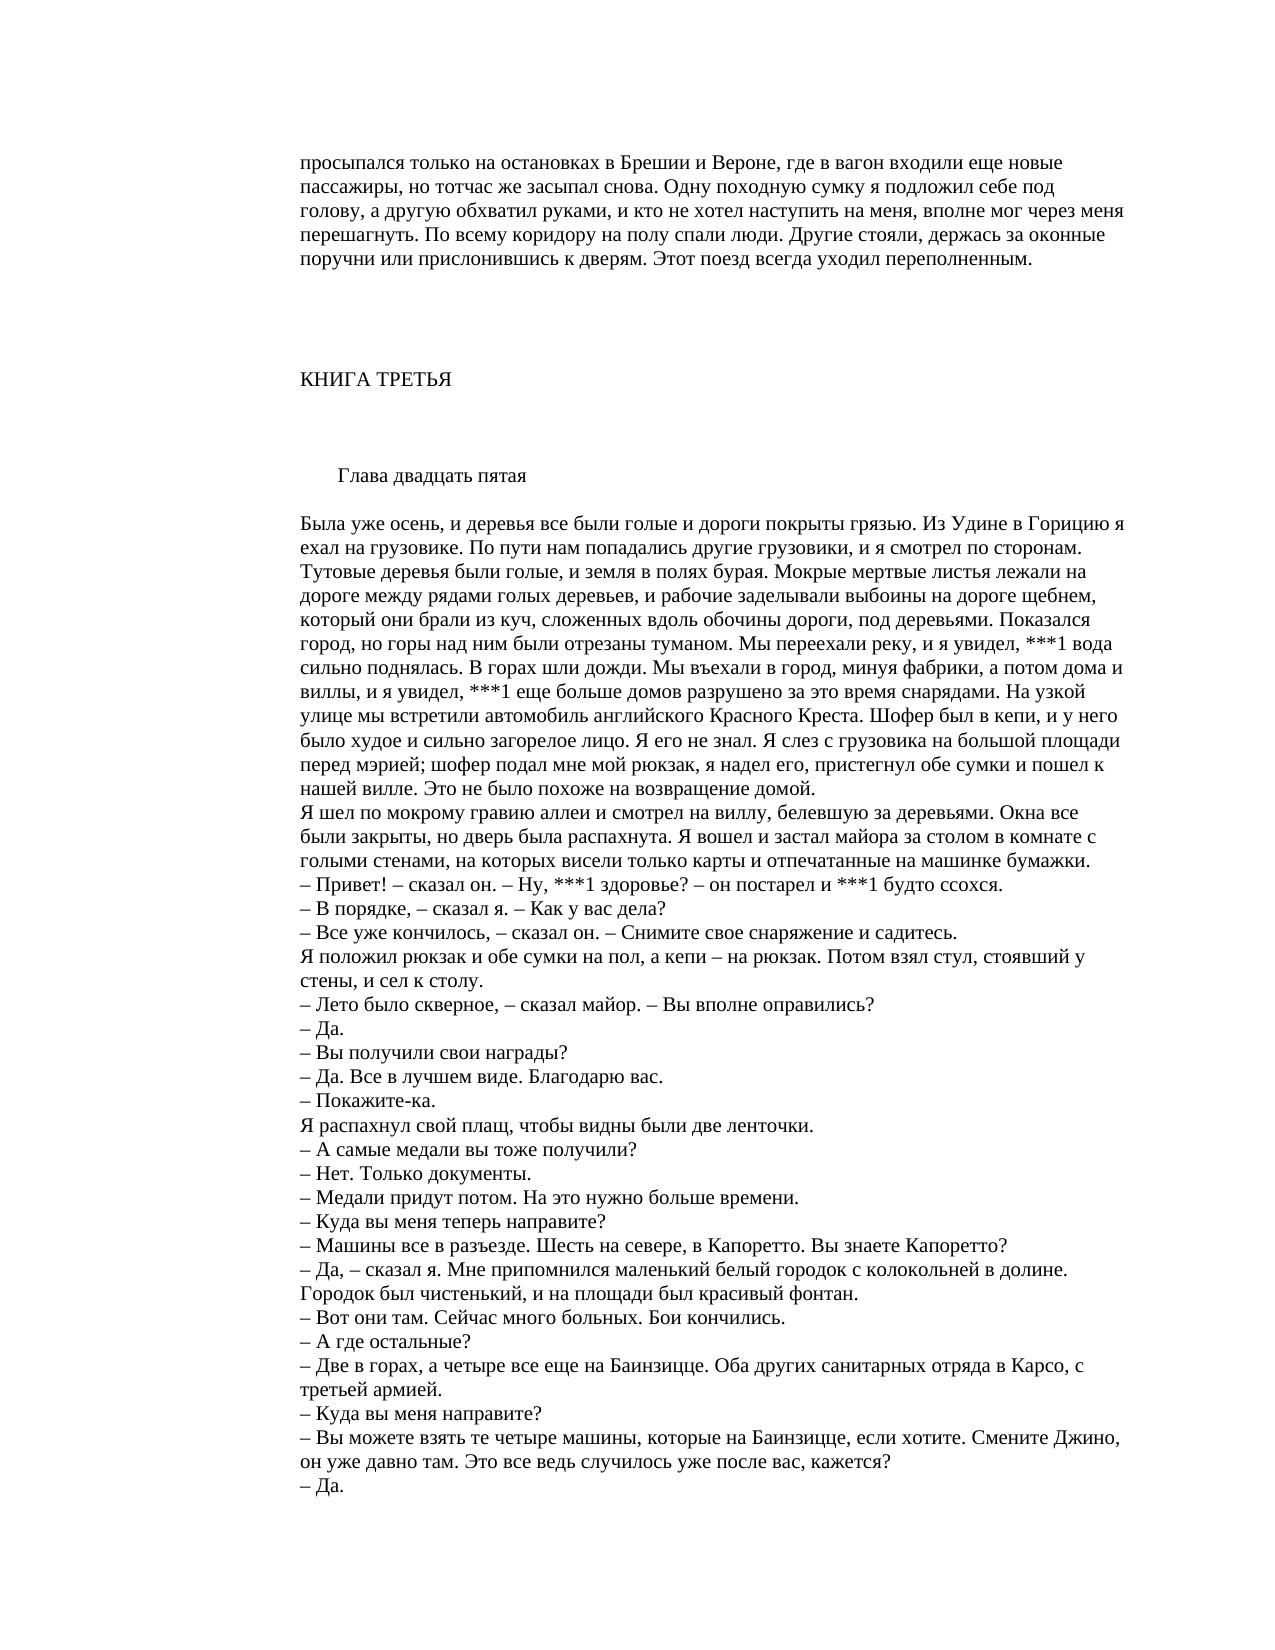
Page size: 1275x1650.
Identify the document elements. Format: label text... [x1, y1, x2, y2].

text – Привет! – сказал он. – Ну, ***1 здоровье? – он постарел и ***1 будто ссохся. [300, 872, 1125, 896]
text – Куда вы меня направите? [300, 1401, 1125, 1425]
text – Лето было скверное, – сказал майор. – Вы вполне оправились? [300, 992, 1125, 1016]
text – Покажите-ка. [300, 1088, 1125, 1112]
text КНИГА ТРЕТЬЯ [300, 367, 1125, 391]
text – Да. [300, 1473, 1125, 1497]
text – Куда вы меня теперь направите? [300, 1209, 1125, 1233]
text – Машины все в разъезде. Шесть на севере, в Капоретто. Вы знаете Капоретто? [300, 1233, 1125, 1257]
text Я шел по мокрому гравию аллеи и смотрел на виллу, белевшую за деревьями. Окна все были закрыты, но дверь была распахнута. Я вошел и застал майора за столом в комнате с голыми стенами, на которых висели только карты и отпечатанные на машинке бумажки. [300, 800, 1125, 872]
text Я распахнул свой плащ, чтобы видны были две ленточки. [300, 1112, 1125, 1137]
text – Да. [300, 1016, 1125, 1040]
text Была уже осень, и деревья все были голые и дороги покрыты грязью. Из Удине в Горицию я ехал на грузовике. По пути нам попадались другие грузовики, и я смотрел по сторонам. Тутовые деревья были голые, и земля в полях бурая. Мокрые мертвые листья лежали на дороге между рядами голых деревьев, и рабочие заделывали выбоины на дороге щебнем, который они брали из куч, сложенных вдоль обочины дороги, под деревьями. Показался город, но горы над ним были отрезаны туманом. Мы переехали реку, и я увидел, ***1 вода сильно поднялась. В горах шли дожди. Мы въехали в город, минуя фабрики, а потом дома и виллы, и я увидел, ***1 еще больше домов разрушено за это время снарядами. На узкой улице мы встретили автомобиль английского Красного Креста. Шофер был в кепи, и у него было худое и сильно загорелое лицо. Я его не знал. Я слез с грузовика на большой площади перед мэрией; шофер подал мне мой рюкзак, я надел его, пристегнул обе сумки и пошел к нашей вилле. Это не было похоже на возвращение домой. [300, 511, 1125, 800]
text Глава двадцать пятая [337, 463, 1125, 487]
text – Да. Все в лучшем виде. Благодарю вас. [300, 1064, 1125, 1088]
text – Две в горах, а четыре все еще на Баинзицце. Оба других санитарных отряда в Карсо, с третьей армией. [300, 1353, 1125, 1401]
text – Нет. Только документы. [300, 1161, 1125, 1185]
text – А самые медали вы тоже получили? [300, 1137, 1125, 1161]
text – Вы получили свои награды? [300, 1040, 1125, 1064]
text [300, 150, 1125, 270]
text – В порядке, – сказал я. – Как у вас дела? [300, 896, 1125, 920]
text – Вы можете взять те четыре машины, которые на Баинзицце, если хотите. Смените Джино, он уже давно там. Это все ведь случилось уже после вас, кажется? [300, 1425, 1125, 1473]
text – Все уже кончилось, – сказал он. – Снимите свое снаряжение и садитесь. [300, 920, 1125, 944]
text – Да, – сказал я. Мне припомнился маленький белый городок с колокольней в долине. Городок был чистенький, и на площади был красивый фонтан. [300, 1257, 1125, 1305]
text Я положил рюкзак и обе сумки на пол, а кепи – на рюкзак. Потом взял стул, стоявший у стены, и сел к столу. [300, 944, 1125, 992]
text – Вот они там. Сейчас много больных. Бои кончились. [300, 1305, 1125, 1329]
text – А где остальные? [300, 1329, 1125, 1353]
text – Медали придут потом. На это нужно больше времени. [300, 1185, 1125, 1209]
